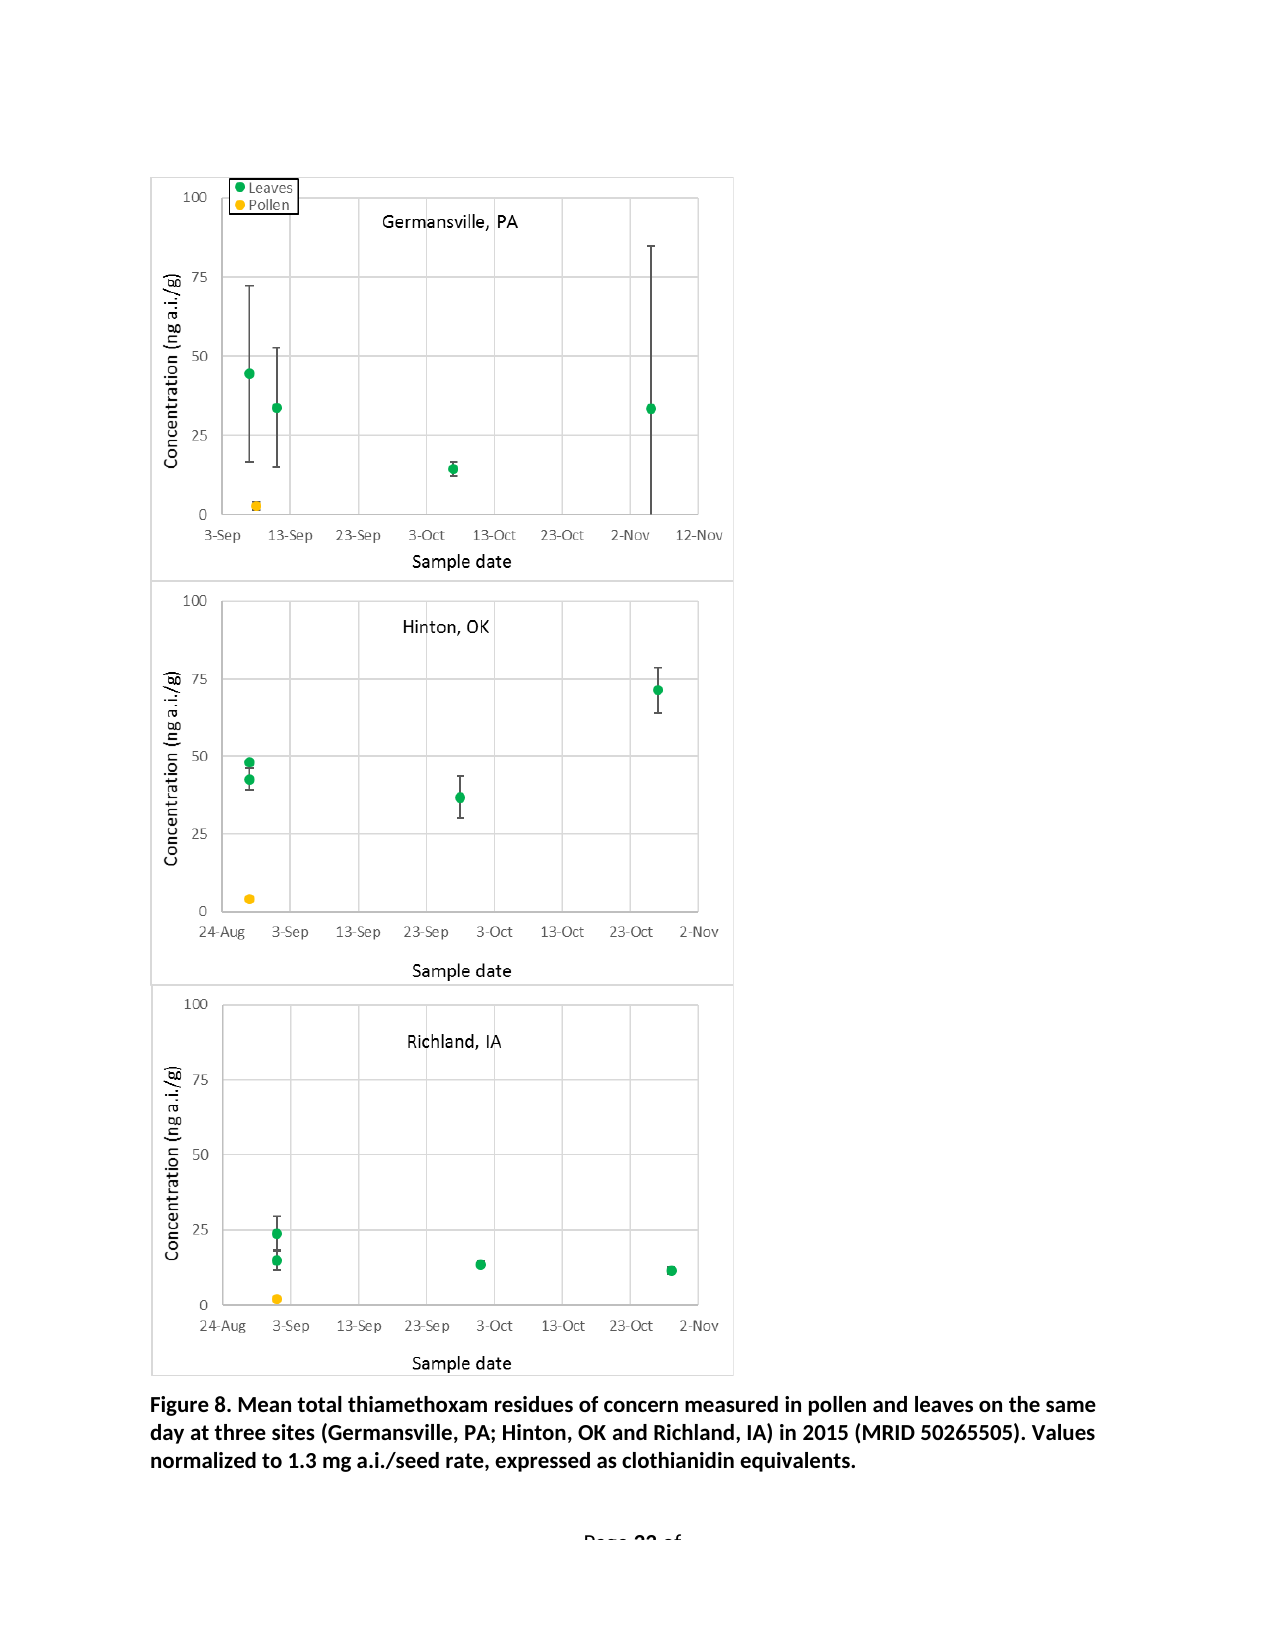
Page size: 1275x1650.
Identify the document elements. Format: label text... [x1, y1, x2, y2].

text Figure 8. Mean total thiamethoxam residues of concern measured in pollen and leaves on the same day at three sites (Germansville, PA; Hinton, OK and Richland, IA) in 2015 (MRID 50265505). Values normalized to 1.3 mg a.i./seed rate, expressed as clothianidin equivalents. [150, 1390, 1096, 1474]
picture [150, 177, 734, 1376]
